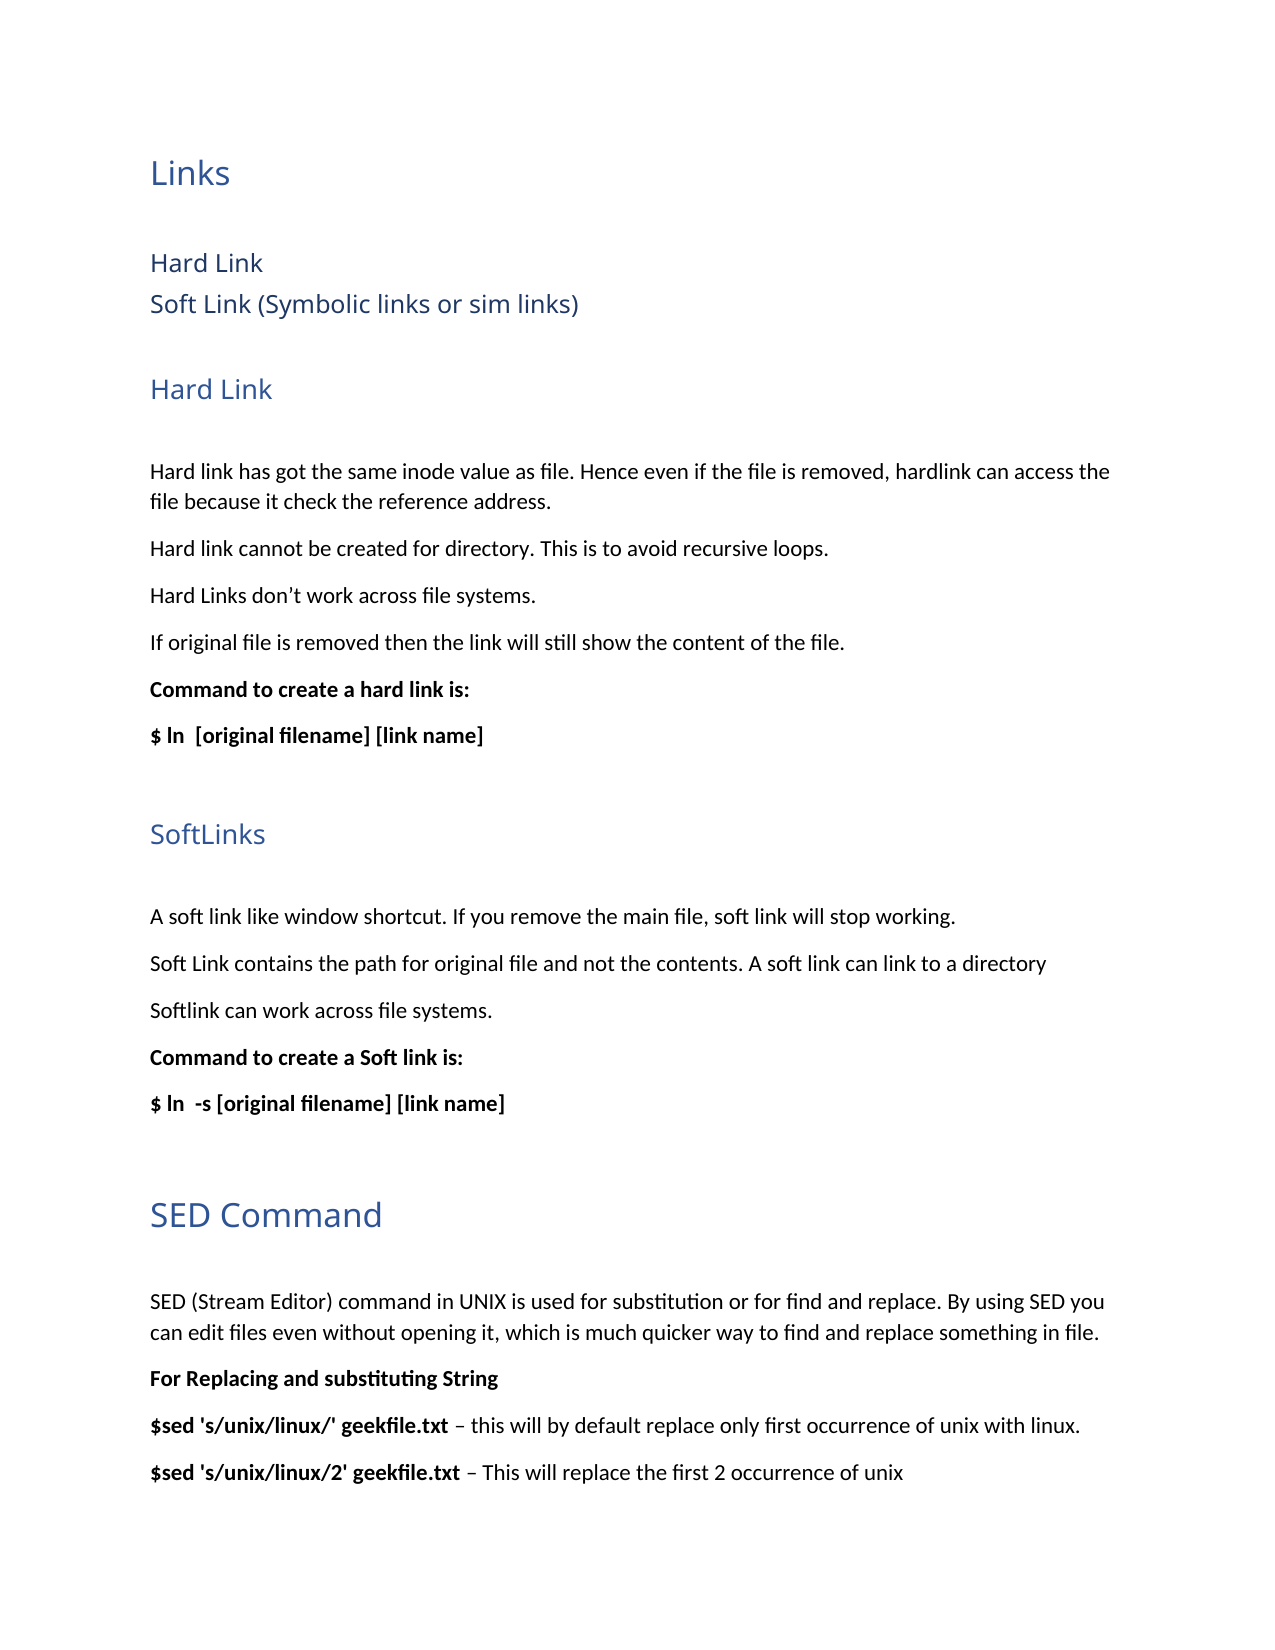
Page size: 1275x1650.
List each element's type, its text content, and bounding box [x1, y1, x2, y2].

text A soft link like window shortcut. If you remove the main file, soft link will stop working. [150, 902, 1125, 930]
text For Replacing and substituting String [150, 1364, 1125, 1393]
text Hard Links don’t work across file systems. [150, 581, 1125, 609]
subtitle SoftLinks [150, 815, 1125, 852]
text $ ln -s [original filename] [link name] [150, 1089, 1125, 1118]
subtitle SED Command [150, 1192, 1125, 1237]
text $ ln [original filename] [link name] [150, 722, 1125, 750]
subtitle Links [150, 150, 1125, 195]
text SED (Stream Editor) command in UNIX is used for substitution or for find and replace. By using SED you can edit files even without opening it, which is much quicker way to find and replace something in file. [150, 1287, 1125, 1346]
text $sed 's/unix/linux/2' geekfile.txt – This will replace the first 2 occurrence of unix [150, 1458, 1125, 1486]
text If original file is removed then the link will still show the content of the file. [150, 628, 1125, 656]
subtitle Hard Link [150, 246, 1125, 280]
text Hard link has got the same inode value as file. Hence even if the file is removed, hardlink can access the file because it check the reference address. [150, 457, 1125, 515]
text Hard link cannot be created for directory. This is to avoid recursive loops. [150, 534, 1125, 562]
text $sed 's/unix/linux/' geekfile.txt – this will by default replace only first occurrence of unix with linux. [150, 1411, 1125, 1439]
text Command to create a Soft link is: [150, 1043, 1125, 1071]
subtitle Soft Link (Symbolic links or sim links) [150, 287, 1125, 321]
subtitle Hard Link [150, 370, 1125, 407]
text Softlink can work across file systems. [150, 996, 1125, 1024]
text Command to create a hard link is: [150, 675, 1125, 703]
text Soft Link contains the path for original file and not the contents. A soft link can link to a directory [150, 949, 1125, 977]
